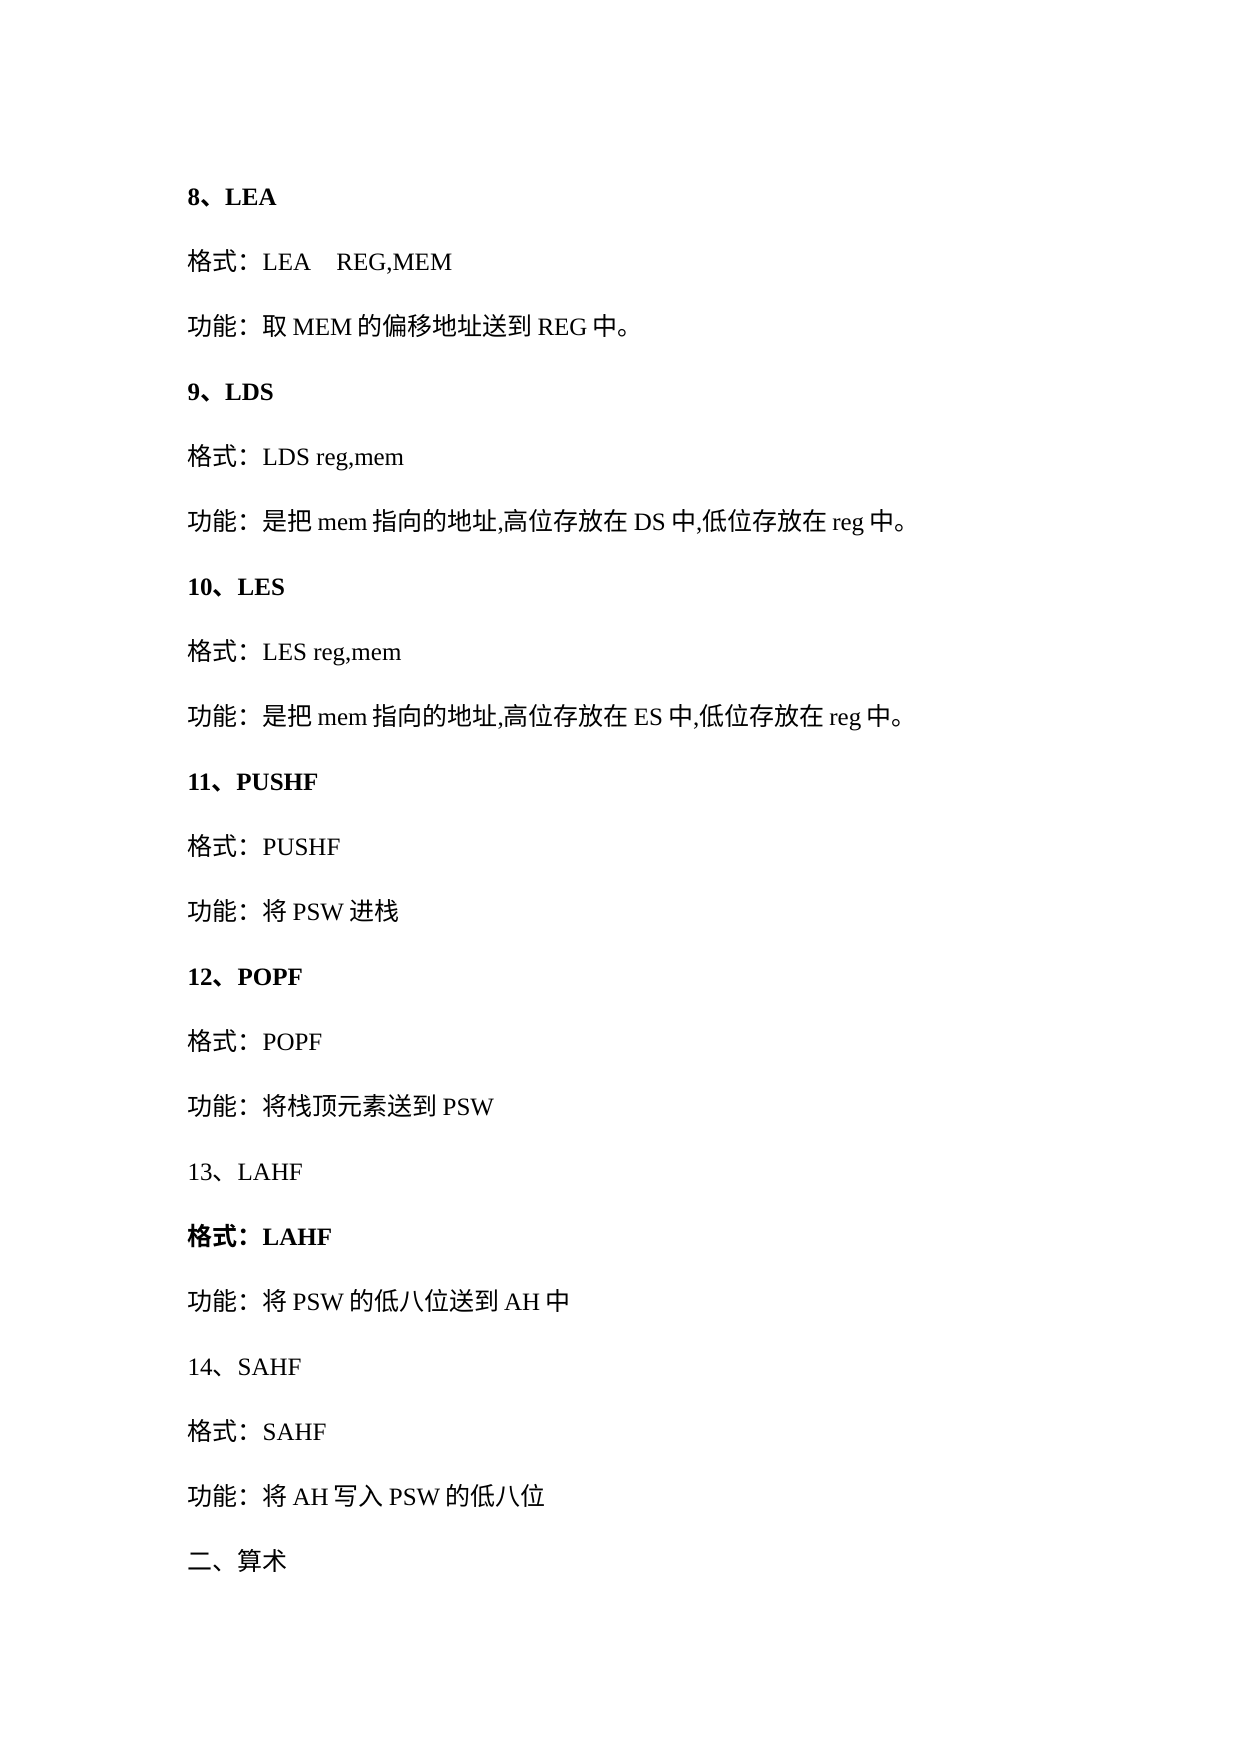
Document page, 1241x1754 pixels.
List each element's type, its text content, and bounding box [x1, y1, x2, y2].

text 二、算术 [187, 1527, 1053, 1592]
text 格式：LAHF [187, 1202, 1053, 1267]
text 13、LAHF [187, 1137, 1053, 1202]
text 格式：LES reg,mem [187, 617, 1053, 682]
text 格式：POPF [187, 1007, 1053, 1072]
text 功能：是把mem指向的地址,高位存放在ES中,低位存放在reg中。 [187, 682, 1053, 747]
text 格式：LDS reg,mem [187, 422, 1053, 487]
text 8、LEA [187, 162, 1053, 227]
text 12、POPF [187, 942, 1053, 1007]
text 14、SAHF [187, 1332, 1053, 1397]
text 功能：将AH写入PSW的低八位 [187, 1462, 1053, 1527]
text 功能：将PSW的低八位送到AH中 [187, 1267, 1053, 1332]
text 功能：将栈顶元素送到PSW [187, 1072, 1053, 1137]
text 格式：LEA REG,MEM [187, 227, 1053, 292]
text 格式：PUSHF [187, 812, 1053, 877]
text 功能：将PSW进栈 [187, 877, 1053, 942]
text 10、LES [187, 552, 1053, 617]
text 功能：是把mem指向的地址,高位存放在DS中,低位存放在reg中。 [187, 487, 1053, 552]
text 功能：取MEM的偏移地址送到REG中。 [187, 292, 1053, 357]
text 格式：SAHF [187, 1397, 1053, 1462]
text 11、PUSHF [187, 747, 1053, 812]
text 9、LDS [187, 357, 1053, 422]
